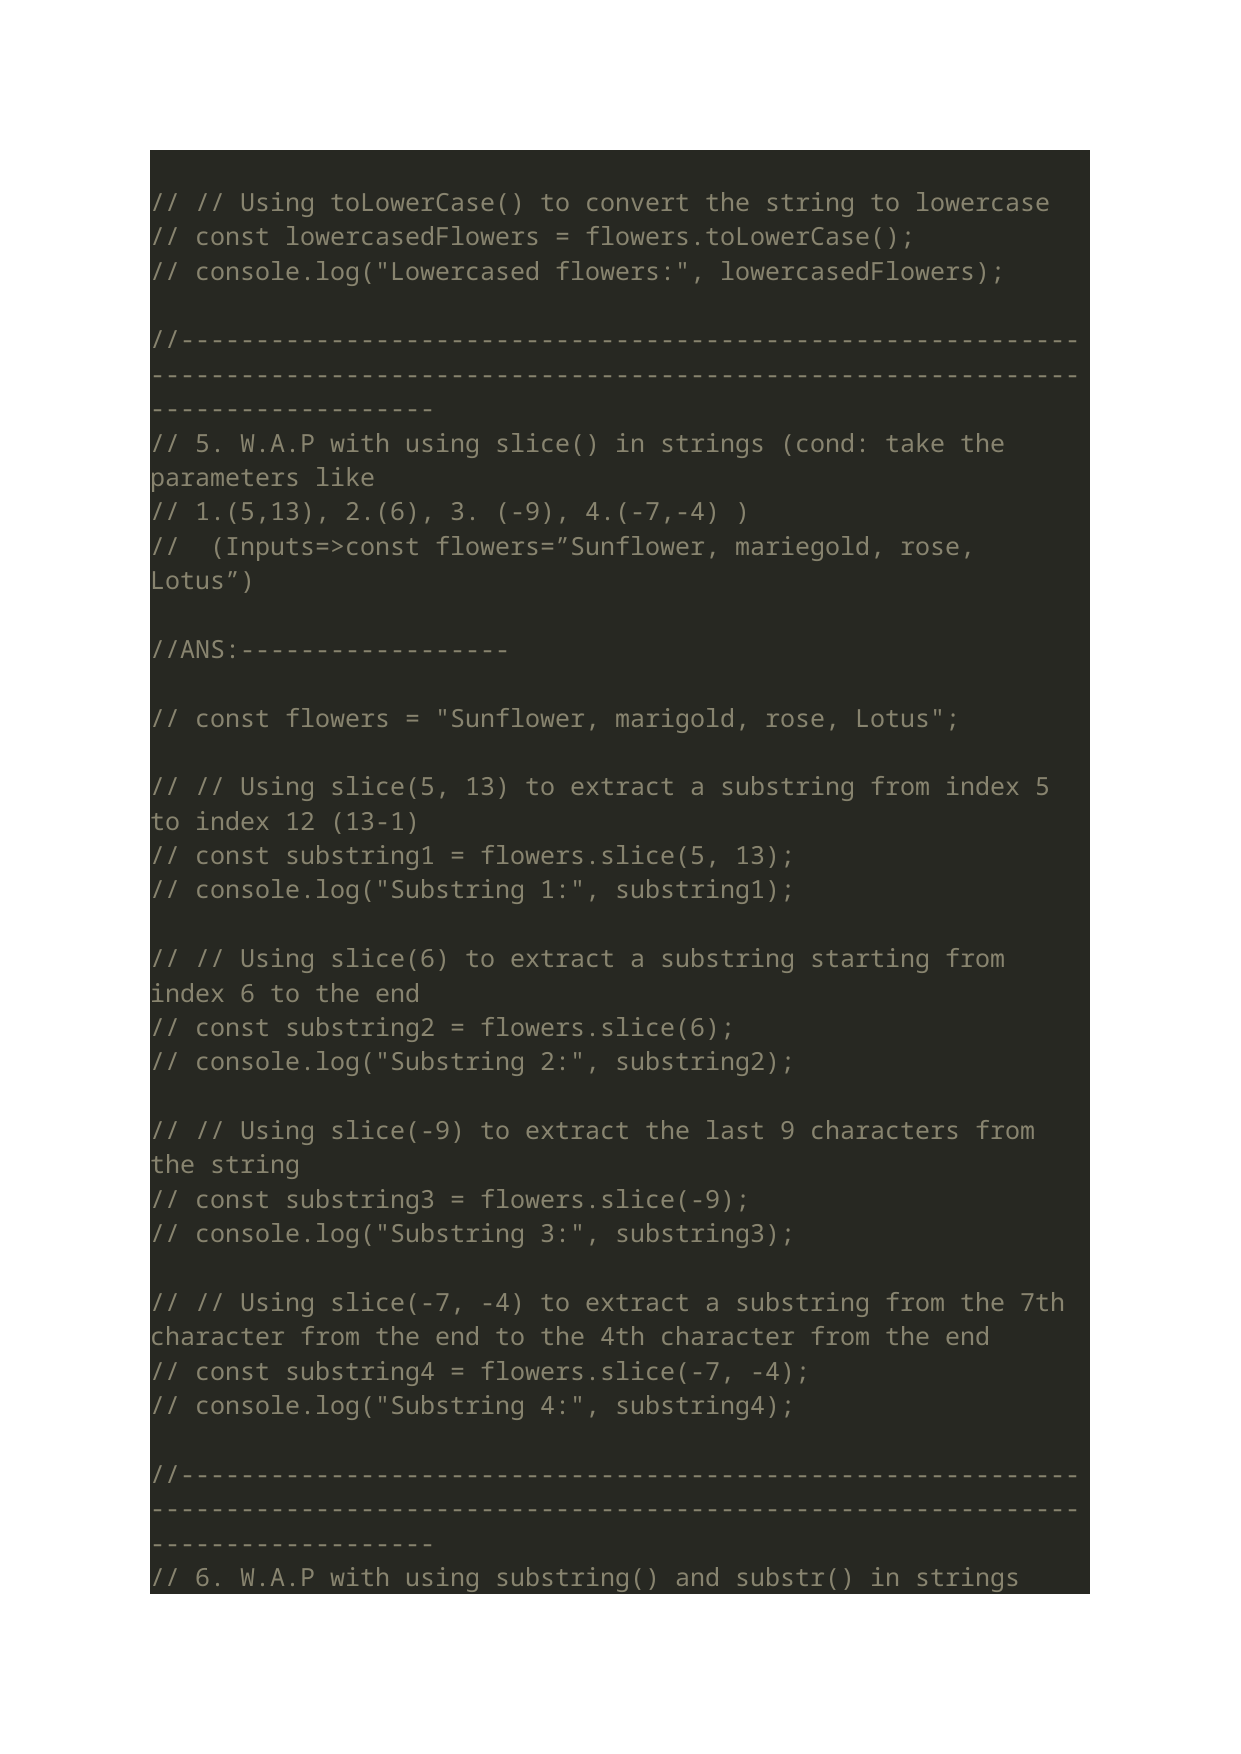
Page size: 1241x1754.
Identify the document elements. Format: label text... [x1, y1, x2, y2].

text // 6. W.A.P with using substring() and substr() in strings [150, 1559, 1090, 1594]
text // const substring2 = flowers.slice(6); [150, 1009, 1090, 1044]
text // (Inputs=>const flowers=”Sunflower, mariegold, rose, Lotus”) [150, 528, 1090, 597]
text // 5. W.A.P with using slice() in strings (cond: take the parameters like [150, 425, 1090, 494]
text // const substring3 = flowers.slice(-9); [150, 1181, 1090, 1216]
text // console.log("Lowercased flowers:", lowercasedFlowers); [150, 253, 1090, 287]
text // // Using toLowerCase() to convert the string to lowercase [150, 184, 1090, 219]
text //--------------------------------------------------------------------------------------------------------------------------------------------- [150, 1456, 1090, 1559]
text // const lowercasedFlowers = flowers.toLowerCase(); [150, 219, 1090, 253]
text //ANS:------------------ [150, 631, 1090, 666]
text //--------------------------------------------------------------------------------------------------------------------------------------------- [150, 322, 1090, 425]
text // console.log("Substring 1:", substring1); [150, 872, 1090, 906]
text // const substring1 = flowers.slice(5, 13); [150, 837, 1090, 872]
text // 1.(5,13), 2.(6), 3. (-9), 4.(-7,-4) ) [150, 494, 1090, 528]
text // console.log("Substring 4:", substring4); [150, 1387, 1090, 1422]
text // const substring4 = flowers.slice(-7, -4); [150, 1353, 1090, 1387]
text // console.log("Substring 2:", substring2); [150, 1044, 1090, 1078]
text // // Using slice(5, 13) to extract a substring from index 5 to index 12 (13-1) [150, 769, 1090, 837]
text // // Using slice(-9) to extract the last 9 characters from the string [150, 1112, 1090, 1181]
text // console.log("Substring 3:", substring3); [150, 1216, 1090, 1250]
text // // Using slice(6) to extract a substring starting from index 6 to the end [150, 941, 1090, 1009]
text // const flowers = "Sunflower, marigold, rose, Lotus"; [150, 700, 1090, 734]
text // // Using slice(-7, -4) to extract a substring from the 7th character from the end to the 4th character from the end [150, 1284, 1090, 1353]
